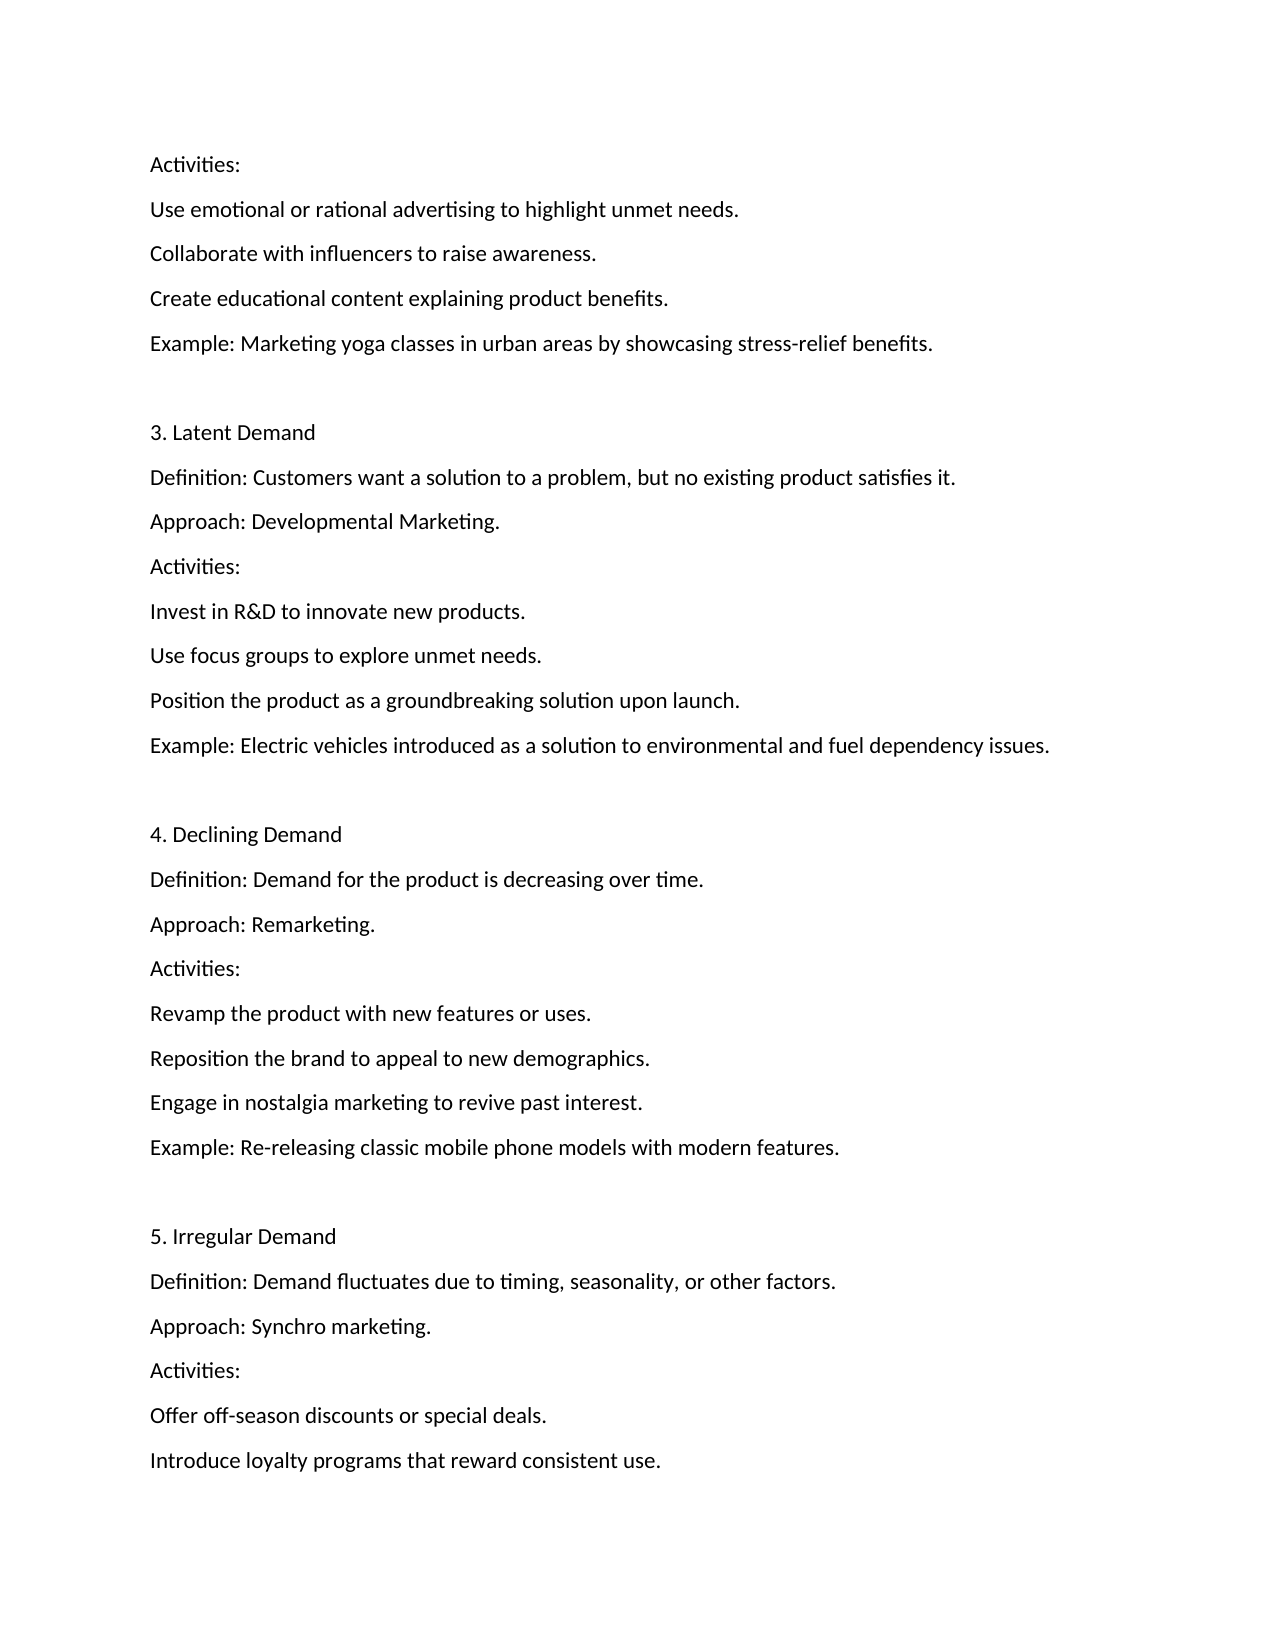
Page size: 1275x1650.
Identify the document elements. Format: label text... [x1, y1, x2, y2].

text 3. Latent Demand [150, 418, 1125, 446]
text Approach: Synchro marketing. [150, 1312, 1125, 1340]
text Definition: Demand fluctuates due to timing, seasonality, or other factors. [150, 1267, 1125, 1295]
text Example: Re-releasing classic mobile phone models with modern features. [150, 1133, 1125, 1161]
text Definition: Demand for the product is decreasing over time. [150, 865, 1125, 893]
text Approach: Remarketing. [150, 910, 1125, 938]
text Activities: [150, 552, 1125, 580]
text Use emotional or rational advertising to highlight unmet needs. [150, 195, 1125, 223]
text Offer off-season discounts or special deals. [150, 1401, 1125, 1429]
text Collaborate with influencers to raise awareness. [150, 239, 1125, 267]
text Example: Marketing yoga classes in urban areas by showcasing stress-relief benefits. [150, 329, 1125, 357]
text Engage in nostalgia marketing to revive past interest. [150, 1088, 1125, 1116]
text Activities: [150, 150, 1125, 178]
text Position the product as a groundbreaking solution upon launch. [150, 686, 1125, 714]
text Revamp the product with new features or uses. [150, 999, 1125, 1027]
text 4. Declining Demand [150, 820, 1125, 848]
text Create educational content explaining product benefits. [150, 284, 1125, 312]
text 5. Irregular Demand [150, 1222, 1125, 1251]
text Activities: [150, 1357, 1125, 1384]
text Example: Electric vehicles introduced as a solution to environmental and fuel dependency issues. [150, 731, 1125, 759]
text Activities: [150, 954, 1125, 982]
text Invest in R&D to innovate new products. [150, 597, 1125, 625]
text Definition: Customers want a solution to a problem, but no existing product satisfies it. [150, 463, 1125, 491]
text Approach: Developmental Marketing. [150, 507, 1125, 536]
text Use focus groups to explore unmet needs. [150, 642, 1125, 669]
text Introduce loyalty programs that reward consistent use. [150, 1446, 1125, 1474]
text Reposition the brand to appeal to new demographics. [150, 1044, 1125, 1072]
